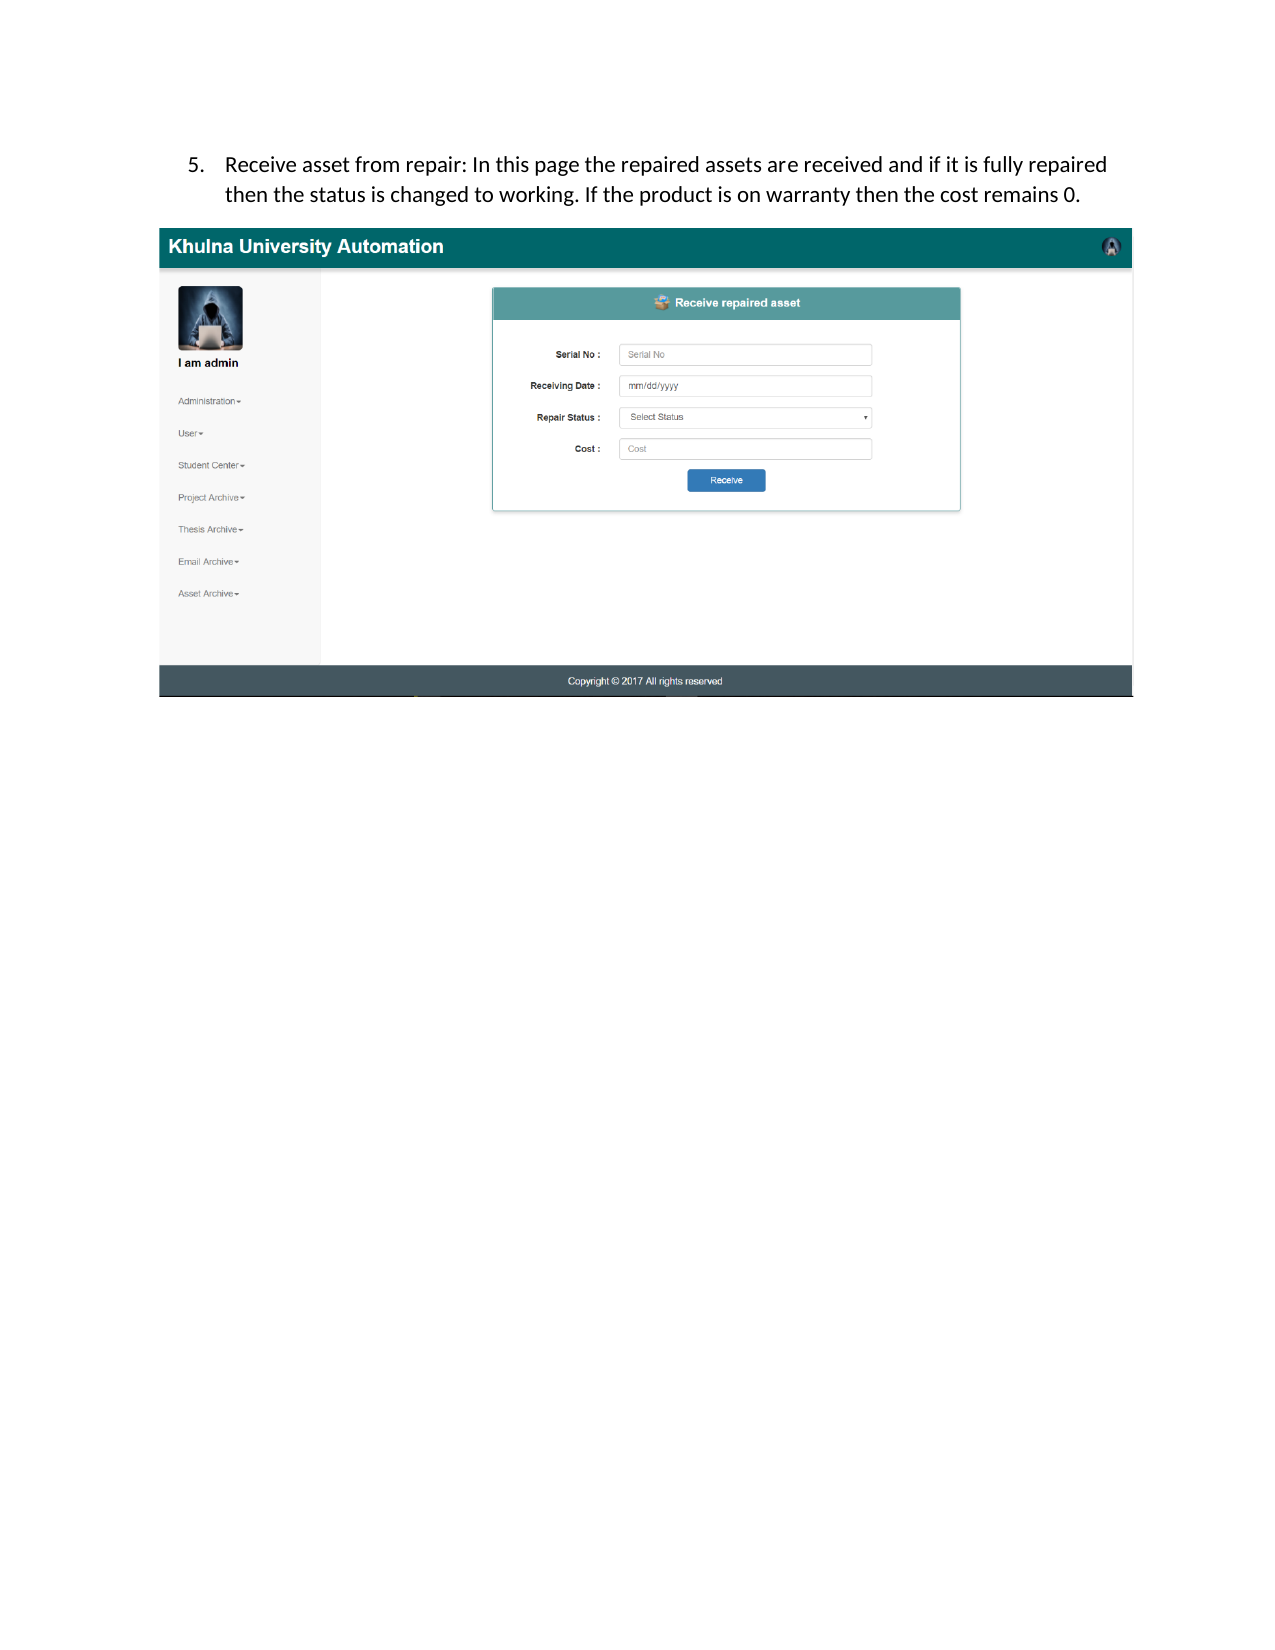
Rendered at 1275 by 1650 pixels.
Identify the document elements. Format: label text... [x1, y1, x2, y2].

picture [159, 228, 1134, 697]
list Receive asset from repair: In this page the repaired assets are received and if it is fully repaired then the status is changed to working. If the product is on warranty then the cost remains 0. [187, 150, 1125, 208]
